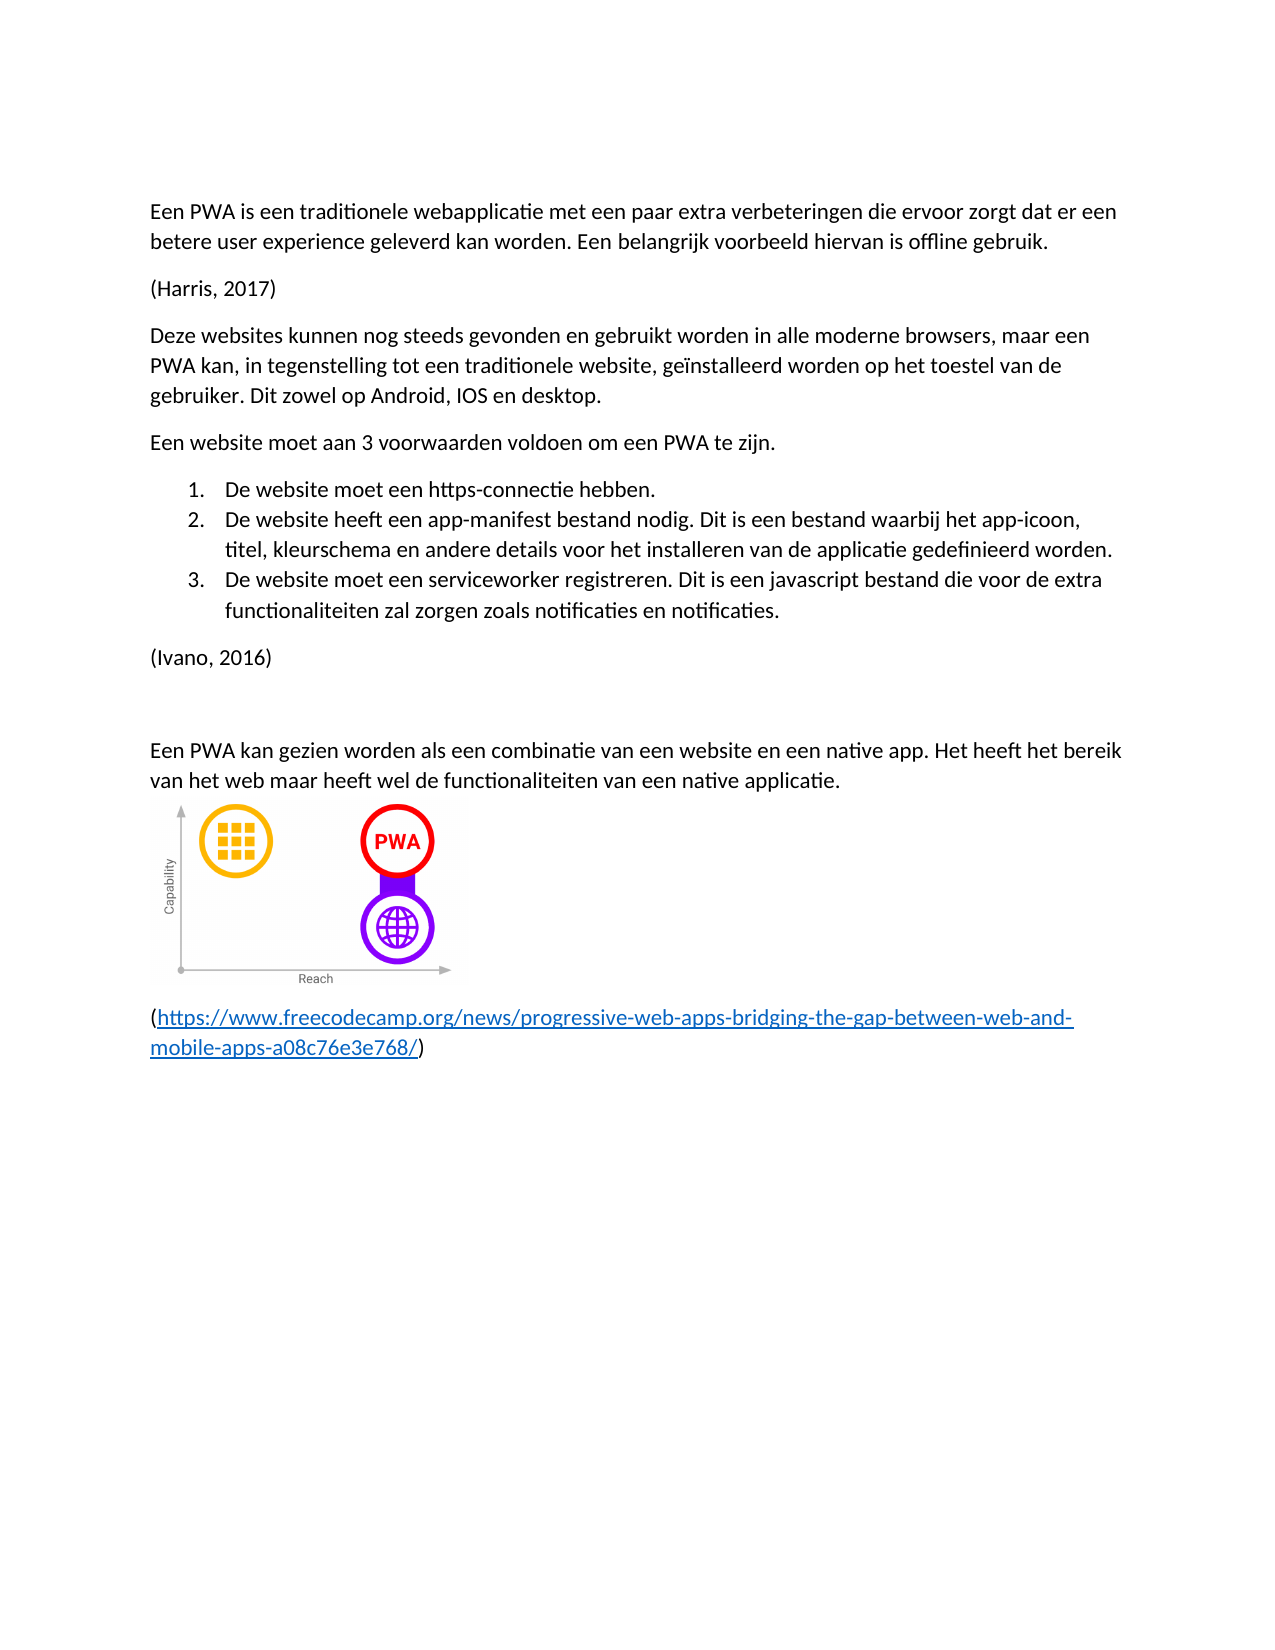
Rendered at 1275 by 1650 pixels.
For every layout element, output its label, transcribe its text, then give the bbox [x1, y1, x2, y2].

text Een PWA is een traditionele webapplicatie met een paar extra verbeteringen die ervoor zorgt dat er een betere user experience geleverd kan worden. Een belangrijk voorbeeld hiervan is offline gebruik. [150, 197, 1125, 255]
text (Ivano, 2016) [150, 643, 1125, 671]
text Deze websites kunnen nog steeds gevonden en gebruikt worden in alle moderne browsers, maar een PWA kan, in tegenstelling tot een traditionele website, geïnstalleerd worden op het toestel van de gebruiker. Dit zowel op Android, IOS en desktop. [150, 321, 1125, 409]
picture [150, 796, 469, 985]
text Een website moet aan 3 voorwaarden voldoen om een PWA te zijn. [150, 428, 1125, 456]
list De website moet een serviceworker registreren. Dit is een javascript bestand die voor de extra functionaliteiten zal zorgen zoals notificaties en notificaties. [187, 566, 1125, 624]
list De website heeft een app-manifest bestand nodig. Dit is een bestand waarbij het app-icoon, titel, kleurschema en andere details voor het installeren van de applicatie gedefinieerd worden. [187, 505, 1125, 563]
list De website moet een https-connectie hebben. [187, 475, 1125, 503]
text (Harris, 2017) [150, 274, 1125, 302]
text Een PWA kan gezien worden als een combinatie van een website en een native app. Het heeft het bereik van het web maar heeft wel de functionaliteiten van een native applicatie. [150, 736, 1125, 984]
text (https://www.freecodecamp.org/news/progressive-web-apps-bridging-the-gap-between-web-and-mobile-apps-a08c76e3e768/) [150, 1003, 1125, 1061]
